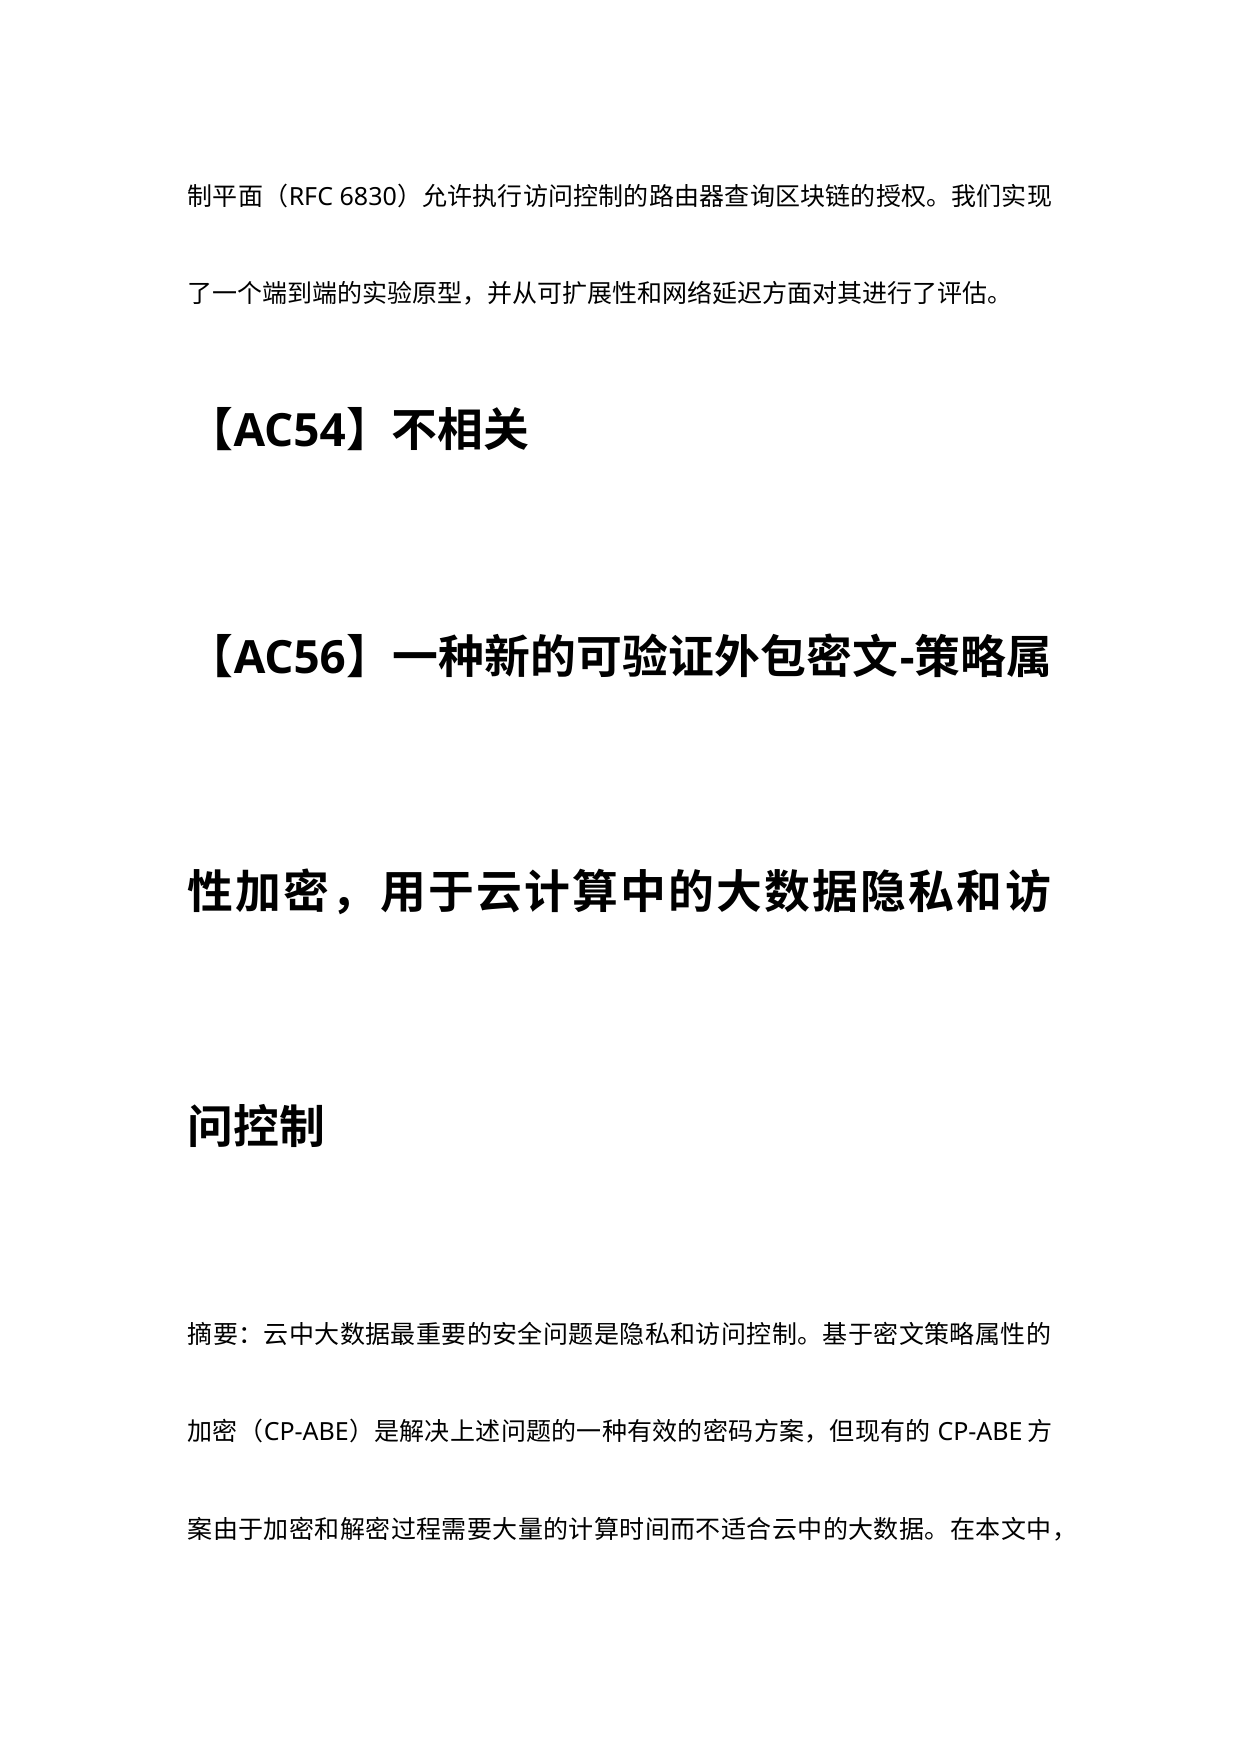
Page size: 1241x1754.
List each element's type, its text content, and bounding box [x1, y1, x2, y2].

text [187, 1300, 1053, 1560]
subtitle 【AC56】一种新的可验证外包密文-策略属性加密，用于云计算中的大数据隐私和访问控制 [187, 605, 1053, 1172]
subtitle 【AC54】不相关 [187, 378, 1053, 476]
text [187, 162, 1053, 324]
